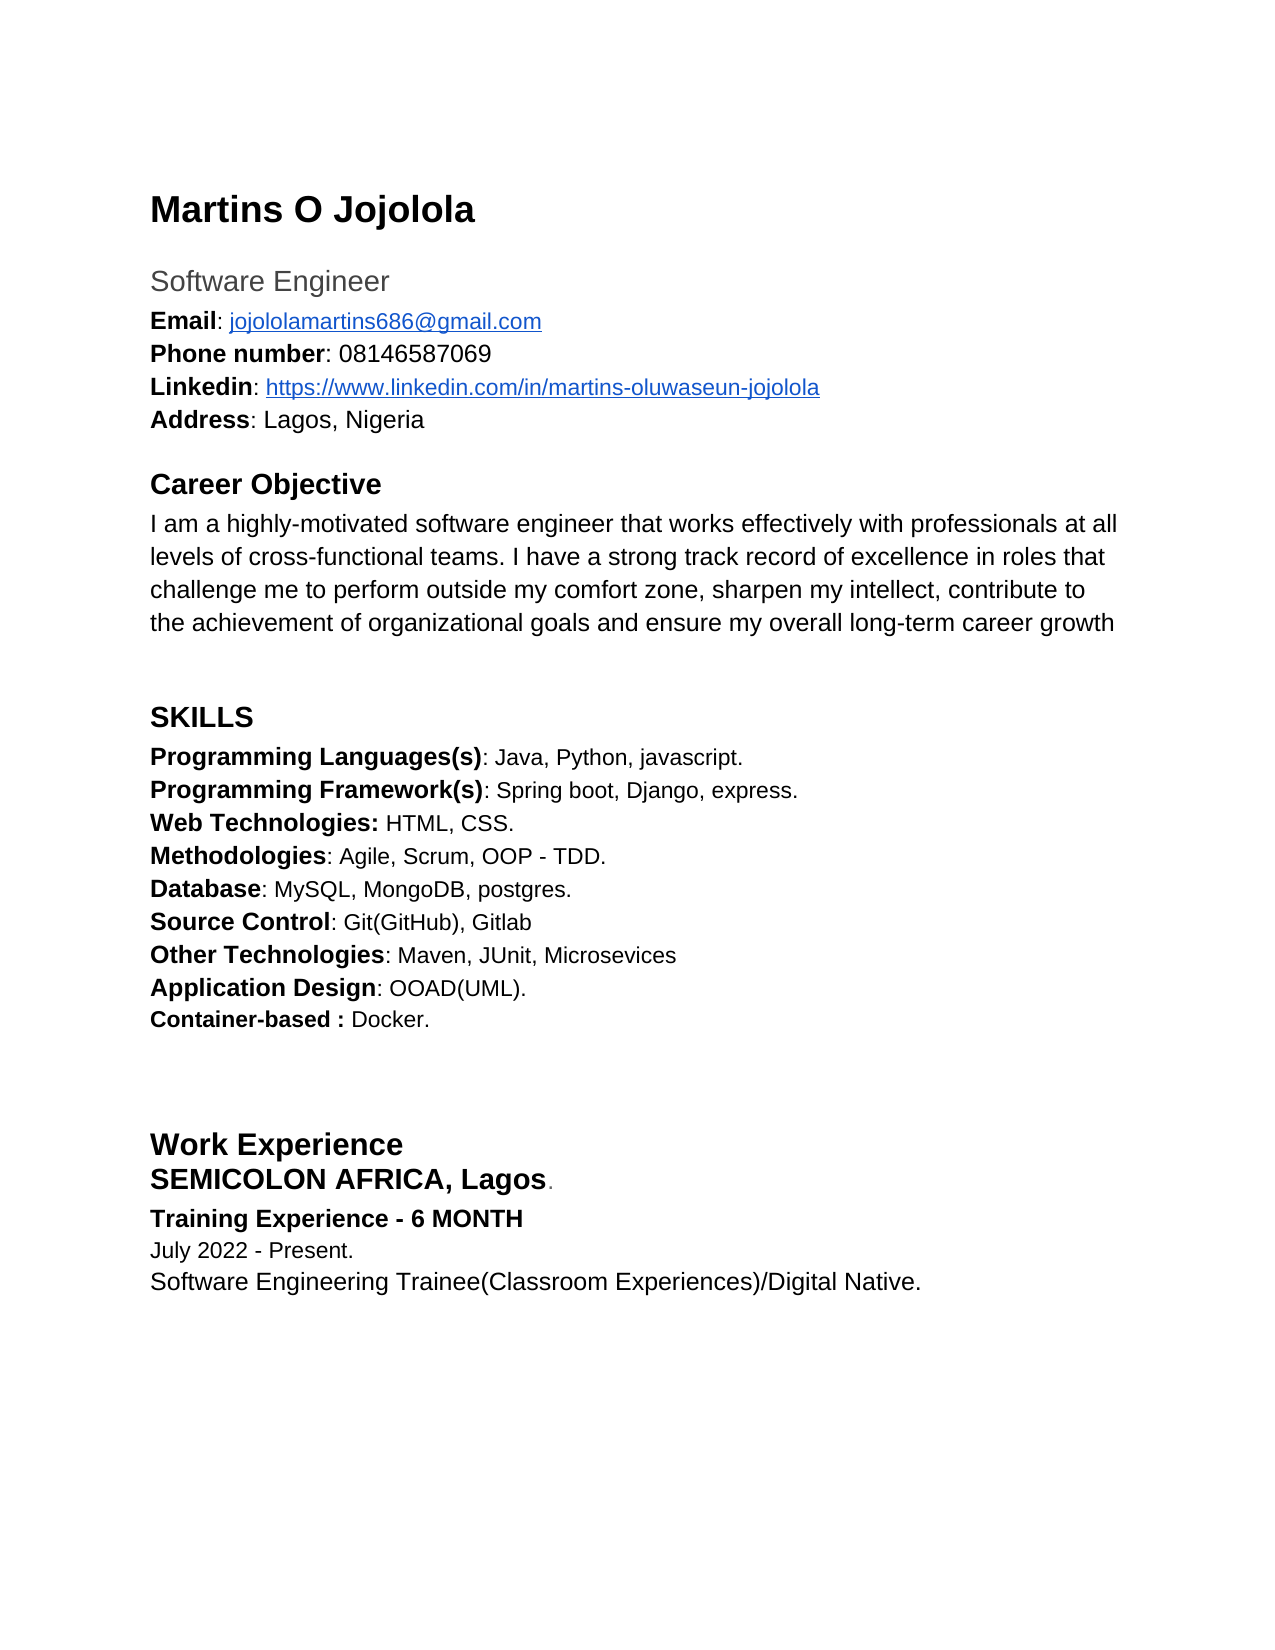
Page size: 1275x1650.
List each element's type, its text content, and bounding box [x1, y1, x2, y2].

text Programming Languages(s): Java, Python, javascript. [150, 742, 1125, 771]
text Software Engineering Trainee(Classroom Experiences)/Digital Native. [150, 1267, 1125, 1296]
text Source Control: Git(GitHub), Gitlab [150, 907, 1125, 936]
subtitle Career Objective [150, 467, 1125, 501]
text July 2022 - Present. [150, 1237, 1125, 1263]
text I am a highly-motivated software engineer that works effectively with professionals at all levels of cross-functional teams. I have a strong track record of excellence in roles that challenge me to perform outside my comfort zone, sharpen my intellect, contribute to the achievement of organizational goals and ensure my overall long-term career growth [150, 509, 1125, 637]
subtitle SKILLS [150, 700, 1125, 734]
text Email: jojololamartins686@gmail.com [150, 306, 1125, 334]
text Phone number: 08146587069 [150, 339, 1125, 368]
text Training Experience - 6 MONTH [150, 1204, 1125, 1233]
text Programming Framework(s): Spring boot, Django, express. [150, 775, 1125, 804]
text Database: MySQL, MongoDB, postgres. [150, 874, 1125, 903]
text Linkedin: https://www.linkedin.com/in/martins-oluwaseun-jojolola [150, 372, 1125, 401]
text Other Technologies: Maven, JUnit, Microsevices [150, 940, 1125, 969]
text Application Design: OOAD(UML). [150, 973, 1125, 1002]
text Web Technologies: HTML, CSS. [150, 808, 1125, 837]
subtitle Work Experience SEMICOLON AFRICA, Lagos. [150, 1126, 1125, 1196]
subtitle Martins O Jojolola [150, 187, 1125, 231]
subtitle Software Engineer [150, 264, 1125, 297]
text Container-based : Docker. [150, 1006, 1125, 1033]
text Methodologies: Agile, Scrum, OOP - TDD. [150, 841, 1125, 870]
text Address: Lagos, Nigeria [150, 405, 1125, 434]
